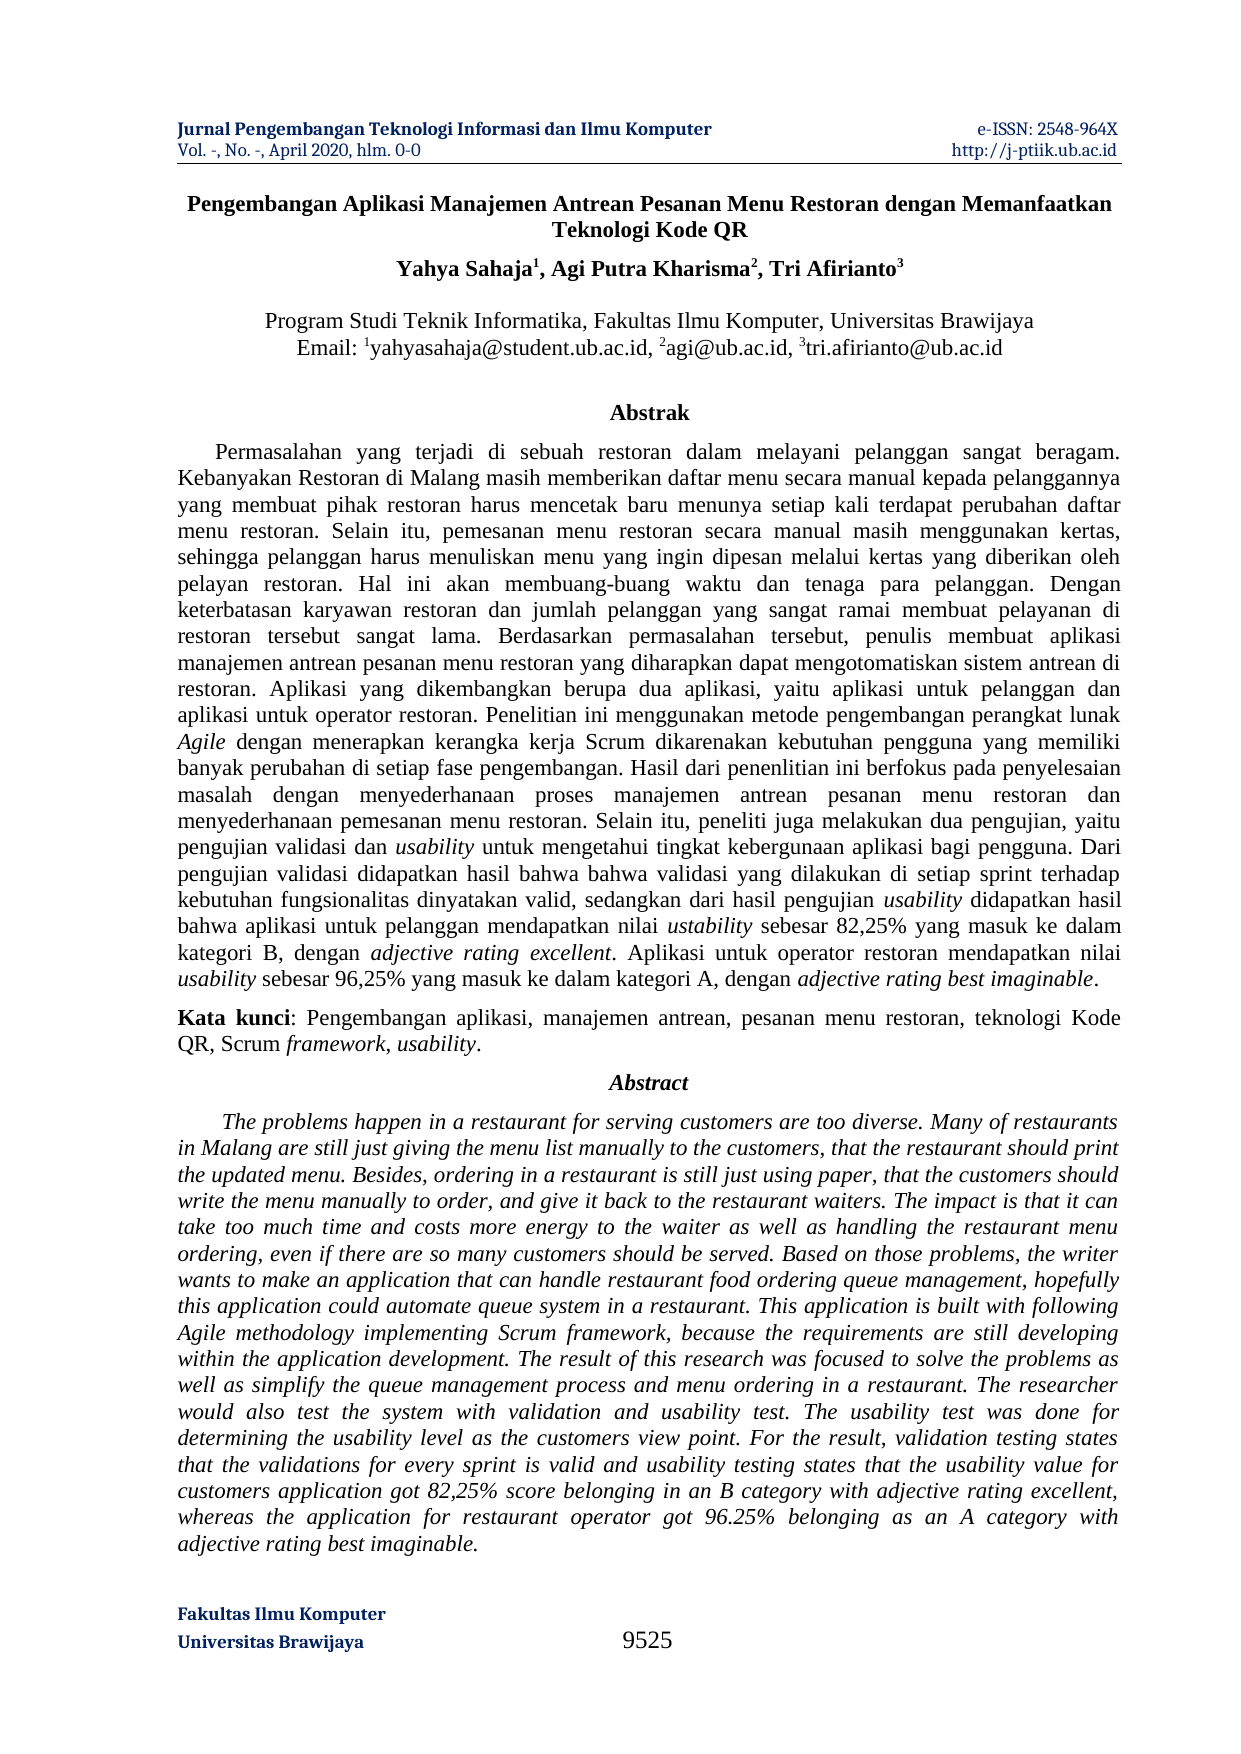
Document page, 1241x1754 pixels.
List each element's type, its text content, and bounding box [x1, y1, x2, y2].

text Program Studi Teknik Informatika, Fakultas Ilmu Komputer, Universitas Brawijaya [177, 308, 1122, 334]
text Yahya Sahaja1, Agi Putra Kharisma2, Tri Afirianto3 [177, 255, 1122, 281]
text Permasalahan yang terjadi di sebuah restoran dalam melayani pelanggan sangat beragam. Kebanyakan Restoran di Malang masih memberikan daftar menu secara manual kepada pelanggannya yang membuat pihak restoran harus mencetak baru menunya setiap kali terdapat perubahan daftar menu restoran. Selain itu, pemesanan menu restoran secara manual masih menggunakan kertas, sehingga pelanggan harus menuliskan menu yang ingin dipesan melalui kertas yang diberikan oleh pelayan restoran. Hal ini akan membuang-buang waktu dan tenaga para pelanggan. Dengan keterbatasan karyawan restoran dan jumlah pelanggan yang sangat ramai membuat pelayanan di restoran tersebut sangat lama. Berdasarkan permasalahan tersebut, penulis membuat aplikasi manajemen antrean pesanan menu restoran yang diharapkan dapat mengotomatiskan sistem antrean di restoran. Aplikasi yang dikembangkan berupa dua aplikasi, yaitu aplikasi untuk pelanggan dan aplikasi untuk operator restoran. Penelitian ini menggunakan metode pengembangan perangkat lunak Agile dengan menerapkan kerangka kerja Scrum dikarenakan kebutuhan pengguna yang memiliki banyak perubahan di setiap fase pengembangan. Hasil dari penenlitian ini berfokus pada penyelesaian masalah dengan menyederhanaan proses manajemen antrean pesanan menu restoran dan menyederhanaan pemesanan menu restoran. Selain itu, peneliti juga melakukan dua pengujian, yaitu pengujian validasi dan usability untuk mengetahui tingkat kebergunaan aplikasi bagi pengguna. Dari pengujian validasi didapatkan hasil bahwa bahwa validasi yang dilakukan di setiap sprint terhadap kebutuhan fungsionalitas dinyatakan valid, sedangkan dari hasil pengujian usability didapatkan hasil bahwa aplikasi untuk pelanggan mendapatkan nilai ustability sebesar 82,25% yang masuk ke dalam kategori B, dengan adjective rating excellent. Aplikasi untuk operator restoran mendapatkan nilai usability sebesar 96,25% yang masuk ke dalam kategori A, dengan adjective rating best imaginable. [177, 438, 1122, 991]
text Kata kunci: Pengembangan aplikasi, manajemen antrean, pesanan menu restoran, teknologi Kode QR, Scrum framework, usability. [177, 1004, 1122, 1057]
text Abstract [177, 1069, 1122, 1096]
text The problems happen in a restaurant for serving customers are too diverse. Many of restaurants in Malang are still just giving the menu list manually to the customers, that the restaurant should print the updated menu. Besides, ordering in a restaurant is still just using paper, that the customers should write the menu manually to order, and give it back to the restaurant waiters. The impact is that it can take too much time and costs more energy to the waiter as well as handling the restaurant menu ordering, even if there are so many customers should be served. Based on those problems, the writer wants to make an application that can handle restaurant food ordering queue management, hopefully this application could automate queue system in a restaurant. This application is built with following Agile methodology implementing Scrum framework, because the requirements are still developing within the application development. The result of this research was focused to solve the problems as well as simplify the queue management process and menu ordering in a restaurant. The researcher would also test the system with validation and usability test. The usability test was done for determining the usability level as the customers view point. For the result, validation testing states that the validations for every sprint is valid and usability testing states that the usability value for customers application got 82,25% score belonging in an B category with adjective rating excellent, whereas the application for restaurant operator got 96.25% belonging as an A category with adjective rating best imaginable. [177, 1108, 1122, 1556]
text Email: 1yahyasahaja@student.ub.ac.id, 2agi@ub.ac.id, 3tri.afirianto@ub.ac.id [177, 334, 1122, 360]
text Abstrak [177, 399, 1122, 426]
text Pengembangan Aplikasi Manajemen Antrean Pesanan Menu Restoran dengan Memanfaatkan Teknologi Kode QR [177, 190, 1122, 242]
